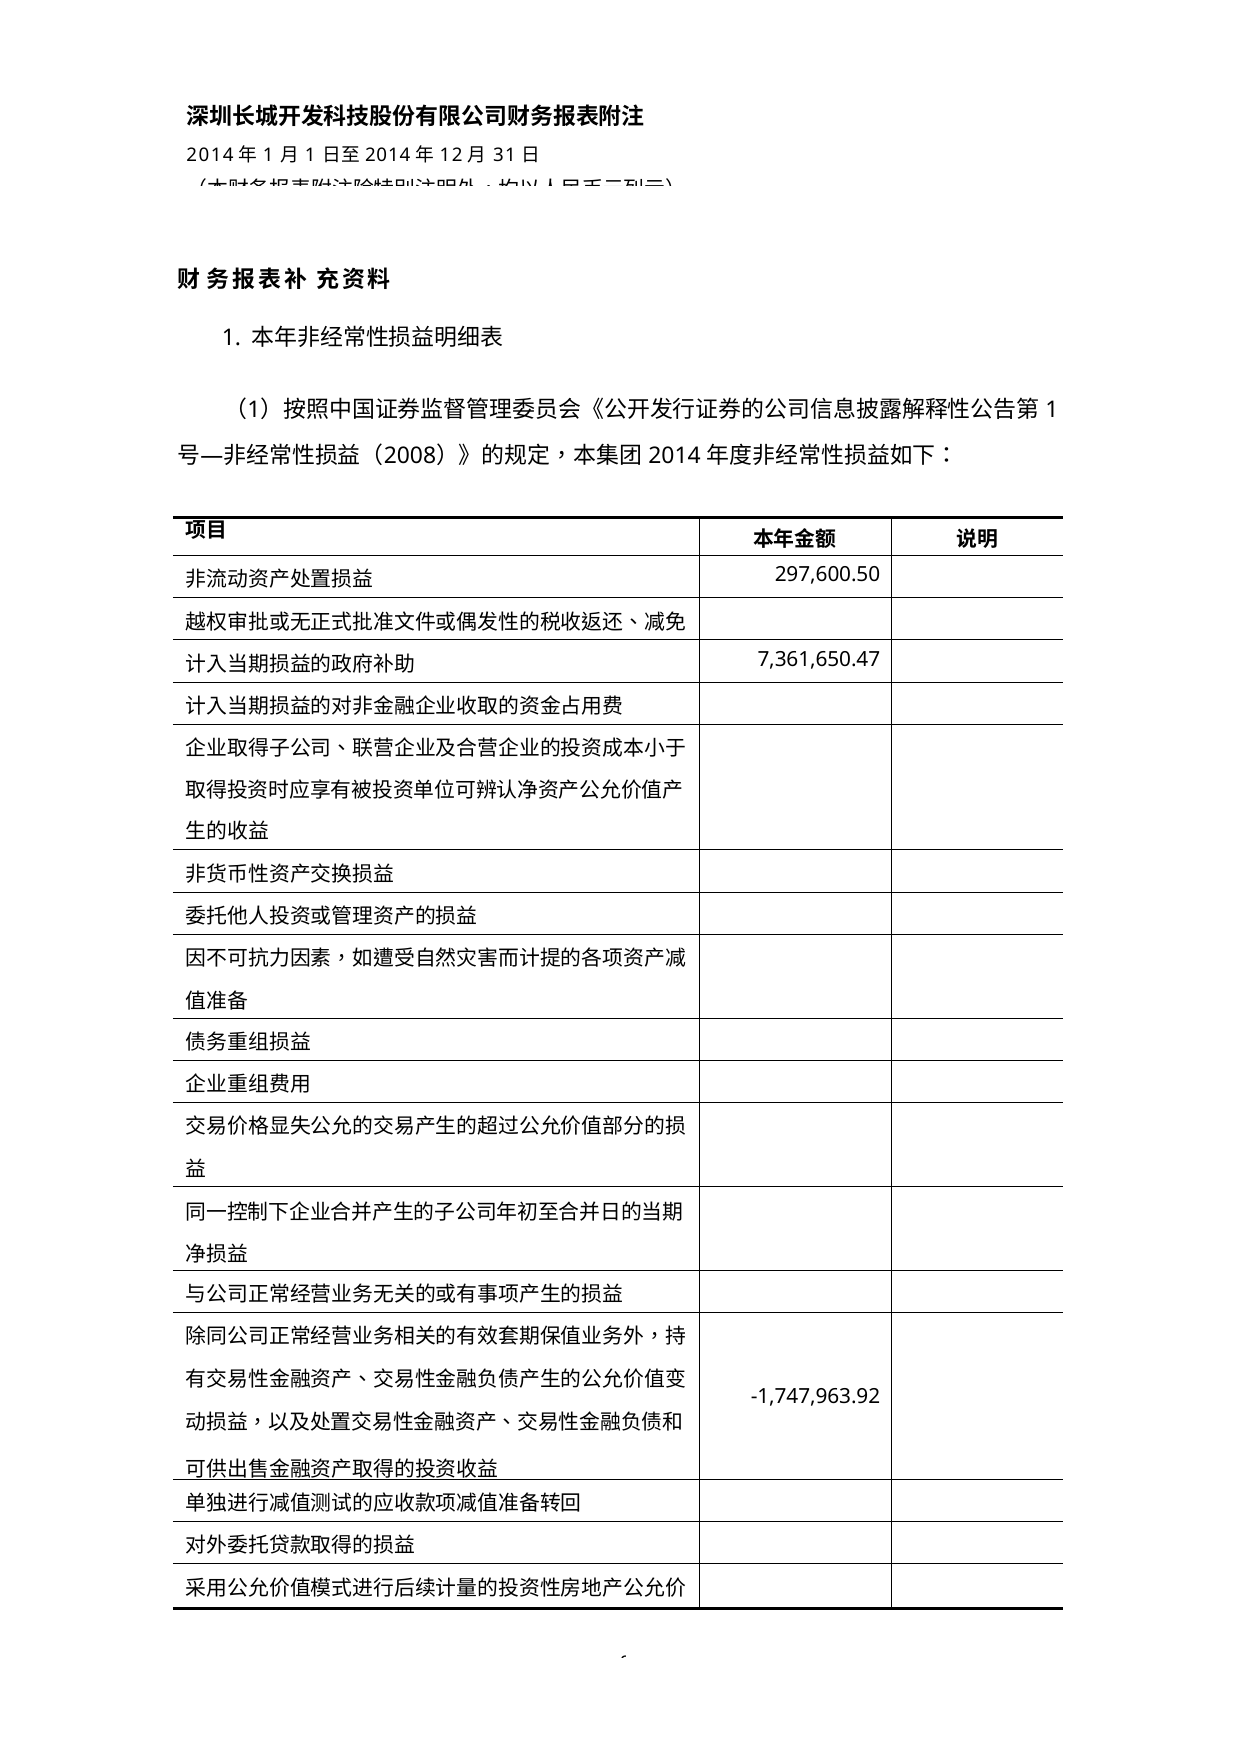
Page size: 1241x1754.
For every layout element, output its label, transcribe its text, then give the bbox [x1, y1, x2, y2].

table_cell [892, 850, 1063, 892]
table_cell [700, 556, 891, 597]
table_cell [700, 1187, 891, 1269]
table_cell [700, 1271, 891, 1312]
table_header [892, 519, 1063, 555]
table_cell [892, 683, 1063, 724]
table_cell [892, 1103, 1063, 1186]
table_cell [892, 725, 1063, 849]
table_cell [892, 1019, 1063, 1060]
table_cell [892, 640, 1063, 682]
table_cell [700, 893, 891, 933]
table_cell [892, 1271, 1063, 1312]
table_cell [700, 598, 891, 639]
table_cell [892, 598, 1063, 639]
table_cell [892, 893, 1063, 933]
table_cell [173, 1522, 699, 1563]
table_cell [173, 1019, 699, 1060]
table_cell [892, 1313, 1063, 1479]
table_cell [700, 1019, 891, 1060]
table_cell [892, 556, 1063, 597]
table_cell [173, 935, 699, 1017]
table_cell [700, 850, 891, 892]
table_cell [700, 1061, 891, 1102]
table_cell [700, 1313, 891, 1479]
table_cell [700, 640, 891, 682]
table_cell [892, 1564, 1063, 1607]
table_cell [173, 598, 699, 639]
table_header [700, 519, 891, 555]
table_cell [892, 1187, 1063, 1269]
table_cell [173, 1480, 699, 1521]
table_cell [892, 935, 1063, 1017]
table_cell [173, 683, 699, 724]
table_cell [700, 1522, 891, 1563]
subtitle 财 务报表补 充资料 [177, 263, 1073, 294]
subtitle （1）按照中国证券监督管理委员会《公开发行证券的公司信息披露解释性公告第 1 [224, 393, 1073, 424]
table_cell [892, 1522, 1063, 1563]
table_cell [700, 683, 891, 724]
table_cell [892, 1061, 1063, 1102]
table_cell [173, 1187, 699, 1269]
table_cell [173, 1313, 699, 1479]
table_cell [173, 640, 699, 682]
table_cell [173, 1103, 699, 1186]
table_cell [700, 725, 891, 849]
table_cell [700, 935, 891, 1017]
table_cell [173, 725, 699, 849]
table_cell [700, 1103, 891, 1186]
subtitle 1. 本年非经常性损益明细表 [222, 321, 1073, 352]
subtitle 号—非经常性损益（2008）》的规定，本集团 2014 年度非经常性损益如下： [177, 439, 1073, 470]
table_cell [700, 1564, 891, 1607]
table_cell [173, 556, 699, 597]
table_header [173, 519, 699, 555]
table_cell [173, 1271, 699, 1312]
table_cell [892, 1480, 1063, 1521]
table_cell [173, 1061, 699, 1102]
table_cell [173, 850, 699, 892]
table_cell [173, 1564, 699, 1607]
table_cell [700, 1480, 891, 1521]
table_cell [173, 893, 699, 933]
